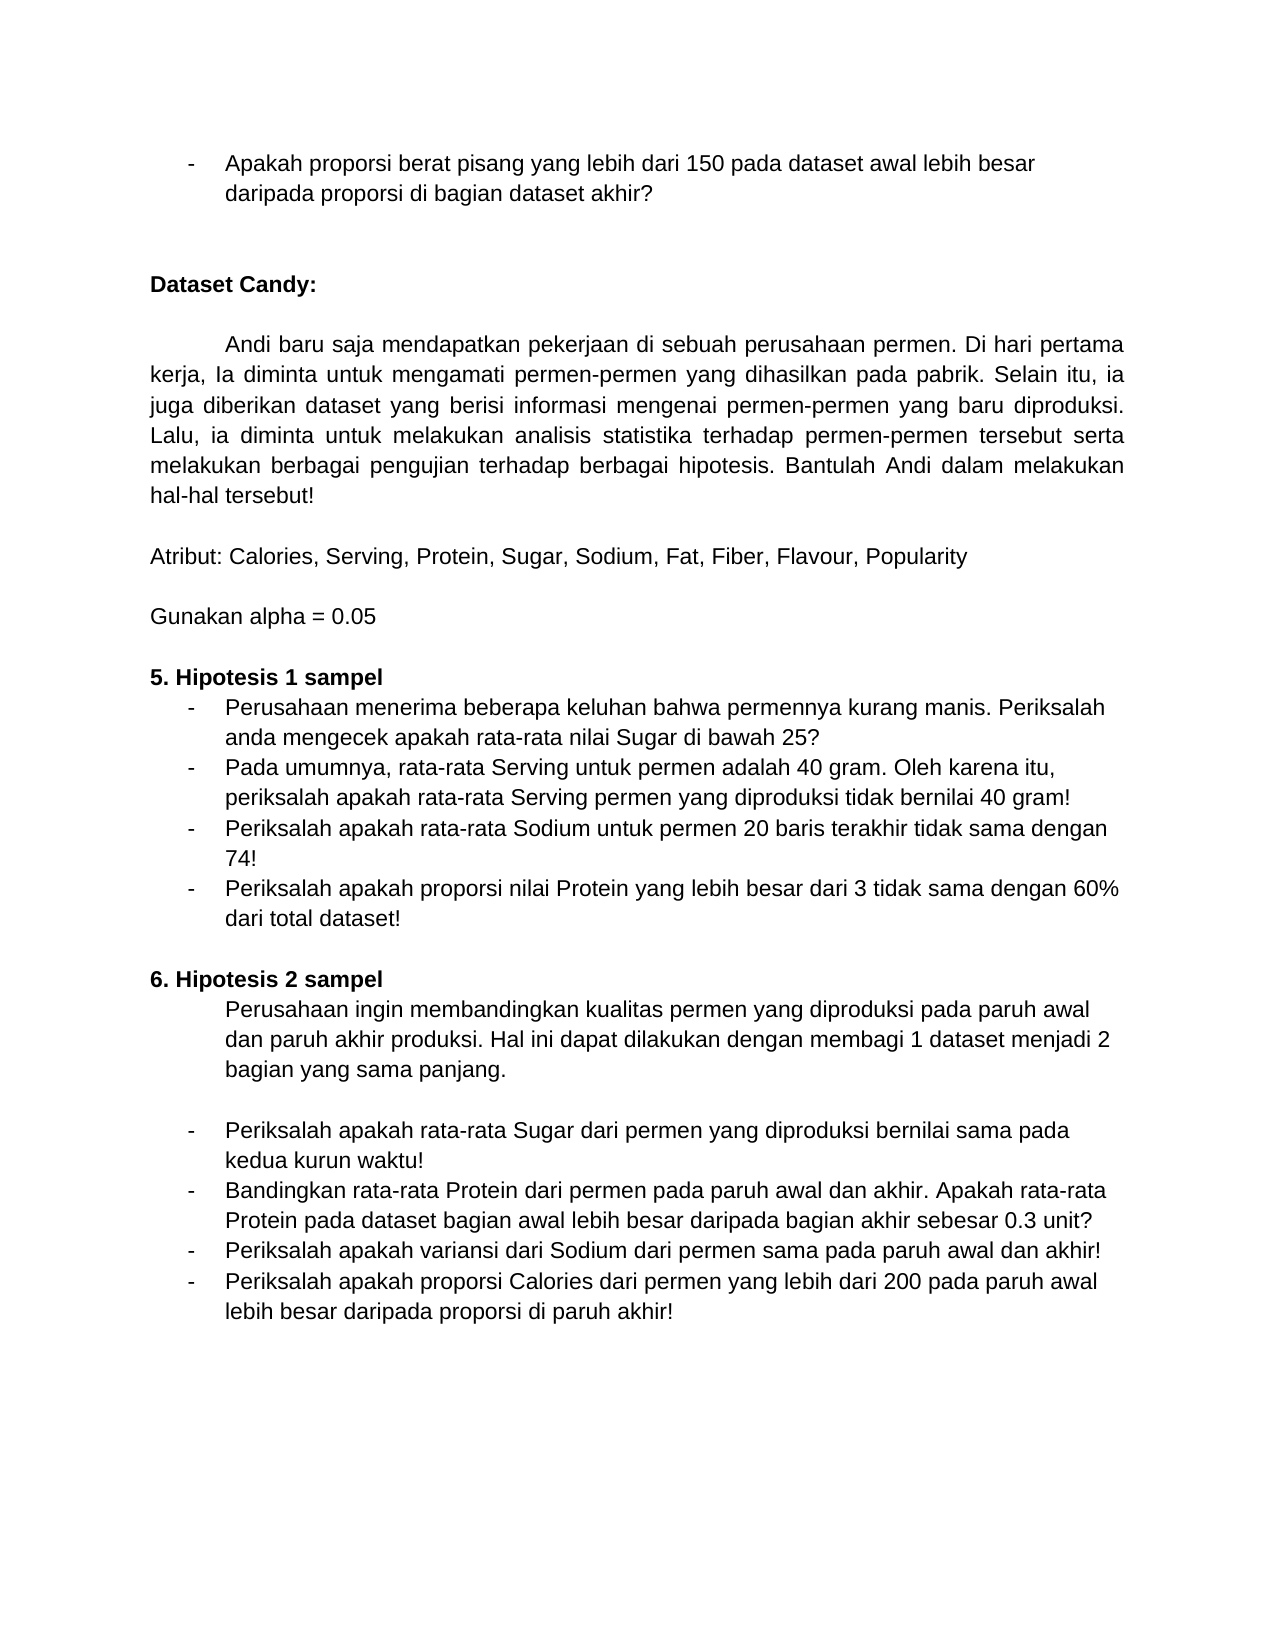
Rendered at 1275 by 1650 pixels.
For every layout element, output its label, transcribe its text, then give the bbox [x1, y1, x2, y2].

text 5. Hipotesis 1 sampel [150, 663, 1125, 690]
text Andi baru saja mendapatkan pekerjaan di sebuah perusahaan permen. Di hari pertama kerja, Ia diminta untuk mengamati permen-permen yang dihasilkan pada pabrik. Selain itu, ia juga diberikan dataset yang berisi informasi mengenai permen-permen yang baru diproduksi. Lalu, ia diminta untuk melakukan analisis statistika terhadap permen-permen tersebut serta melakukan berbagai pengujian terhadap berbagai hipotesis. Bantulah Andi dalam melakukan hal-hal tersebut! [150, 331, 1125, 509]
list Periksalah apakah variansi dari Sodium dari permen sama pada paruh awal dan akhir! [187, 1237, 1125, 1264]
list Perusahaan menerima beberapa keluhan bahwa permennya kurang manis. Periksalah anda mengecek apakah rata-rata nilai Sugar di bawah 25? [187, 694, 1125, 750]
text 6. Hipotesis 2 sampel [150, 966, 1125, 992]
text Dataset Candy: [150, 271, 1125, 297]
list Periksalah apakah rata-rata Sugar dari permen yang diproduksi bernilai sama pada kedua kurun waktu! [187, 1117, 1125, 1173]
list Apakah proporsi berat pisang yang lebih dari 150 pada dataset awal lebih besar daripada proporsi di bagian dataset akhir? [187, 150, 1125, 207]
list Periksalah apakah proporsi nilai Protein yang lebih besar dari 3 tidak sama dengan 60% dari total dataset! [187, 875, 1125, 932]
list Pada umumnya, rata-rata Serving untuk permen adalah 40 gram. Oleh karena itu, periksalah apakah rata-rata Serving permen yang diproduksi tidak bernilai 40 gram! [187, 754, 1125, 811]
list Bandingkan rata-rata Protein dari permen pada paruh awal dan akhir. Apakah rata-rata Protein pada dataset bagian awal lebih besar daripada bagian akhir sebesar 0.3 unit? [187, 1177, 1125, 1234]
text Atribut: Calories, Serving, Protein, Sugar, Sodium, Fat, Fiber, Flavour, Popularity [150, 543, 1125, 569]
text Gunakan alpha = 0.05 [150, 603, 1125, 629]
text Perusahaan ingin membandingkan kualitas permen yang diproduksi pada paruh awal dan paruh akhir produksi. Hal ini dapat dilakukan dengan membagi 1 dataset menjadi 2 bagian yang sama panjang. [225, 996, 1125, 1083]
list Periksalah apakah rata-rata Sodium untuk permen 20 baris terakhir tidak sama dengan 74! [187, 814, 1125, 871]
list Periksalah apakah proporsi Calories dari permen yang lebih dari 200 pada paruh awal lebih besar daripada proporsi di paruh akhir! [187, 1268, 1125, 1324]
